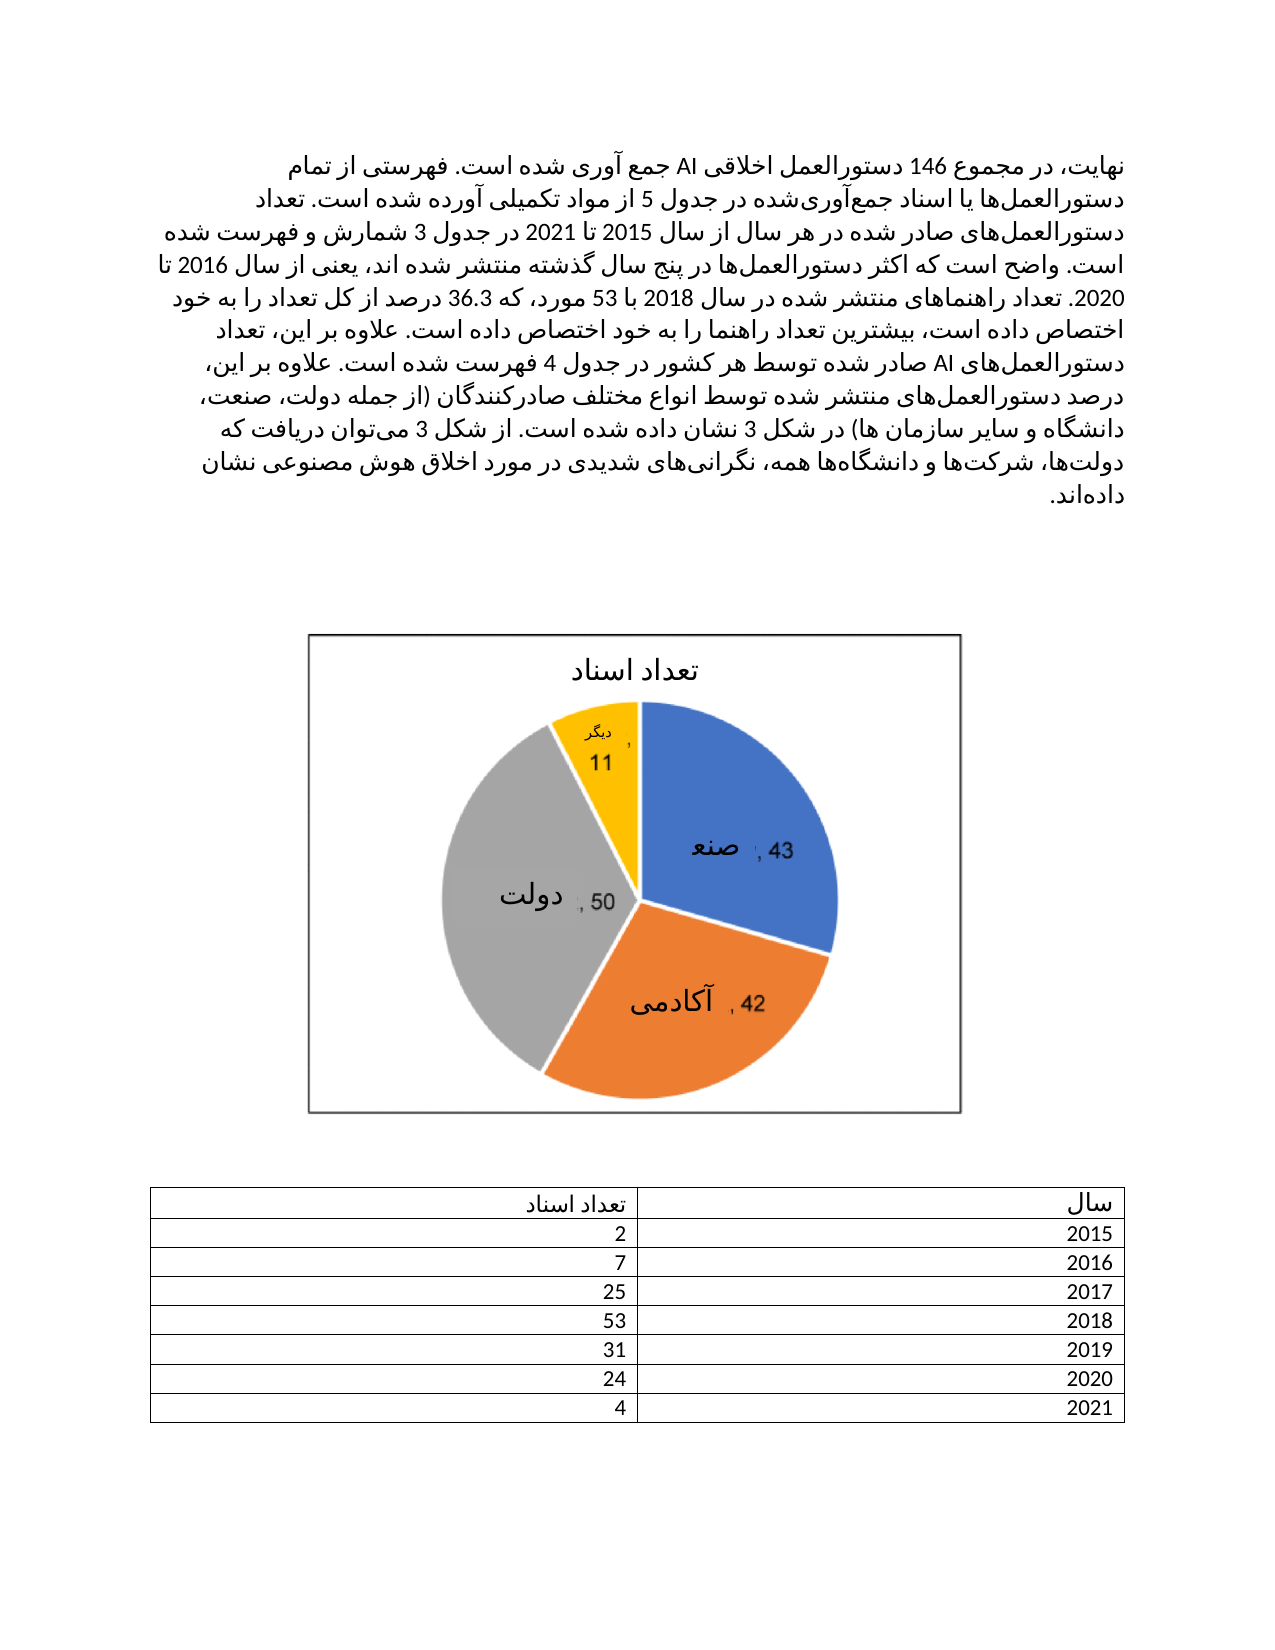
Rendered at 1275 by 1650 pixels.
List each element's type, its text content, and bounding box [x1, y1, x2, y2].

table_cell 2020 [638, 1365, 1124, 1392]
table_cell 2019 [638, 1335, 1124, 1363]
table_cell 31 [151, 1335, 637, 1363]
table_header سال [638, 1188, 1124, 1218]
table_cell 2015 [638, 1219, 1124, 1247]
table_cell 2016 [638, 1248, 1124, 1276]
picture [305, 629, 963, 1116]
table_header تعداد اسناد [151, 1188, 637, 1218]
table_cell 7 [151, 1248, 637, 1276]
table_cell 2018 [638, 1306, 1124, 1334]
table_cell 2021 [638, 1394, 1124, 1422]
table_cell 2 [151, 1219, 637, 1247]
table_cell 53 [151, 1306, 637, 1334]
table_cell 24 [151, 1365, 637, 1392]
table_cell 25 [151, 1277, 637, 1305]
table_cell 4 [151, 1394, 637, 1422]
table_cell 2017 [638, 1277, 1124, 1305]
